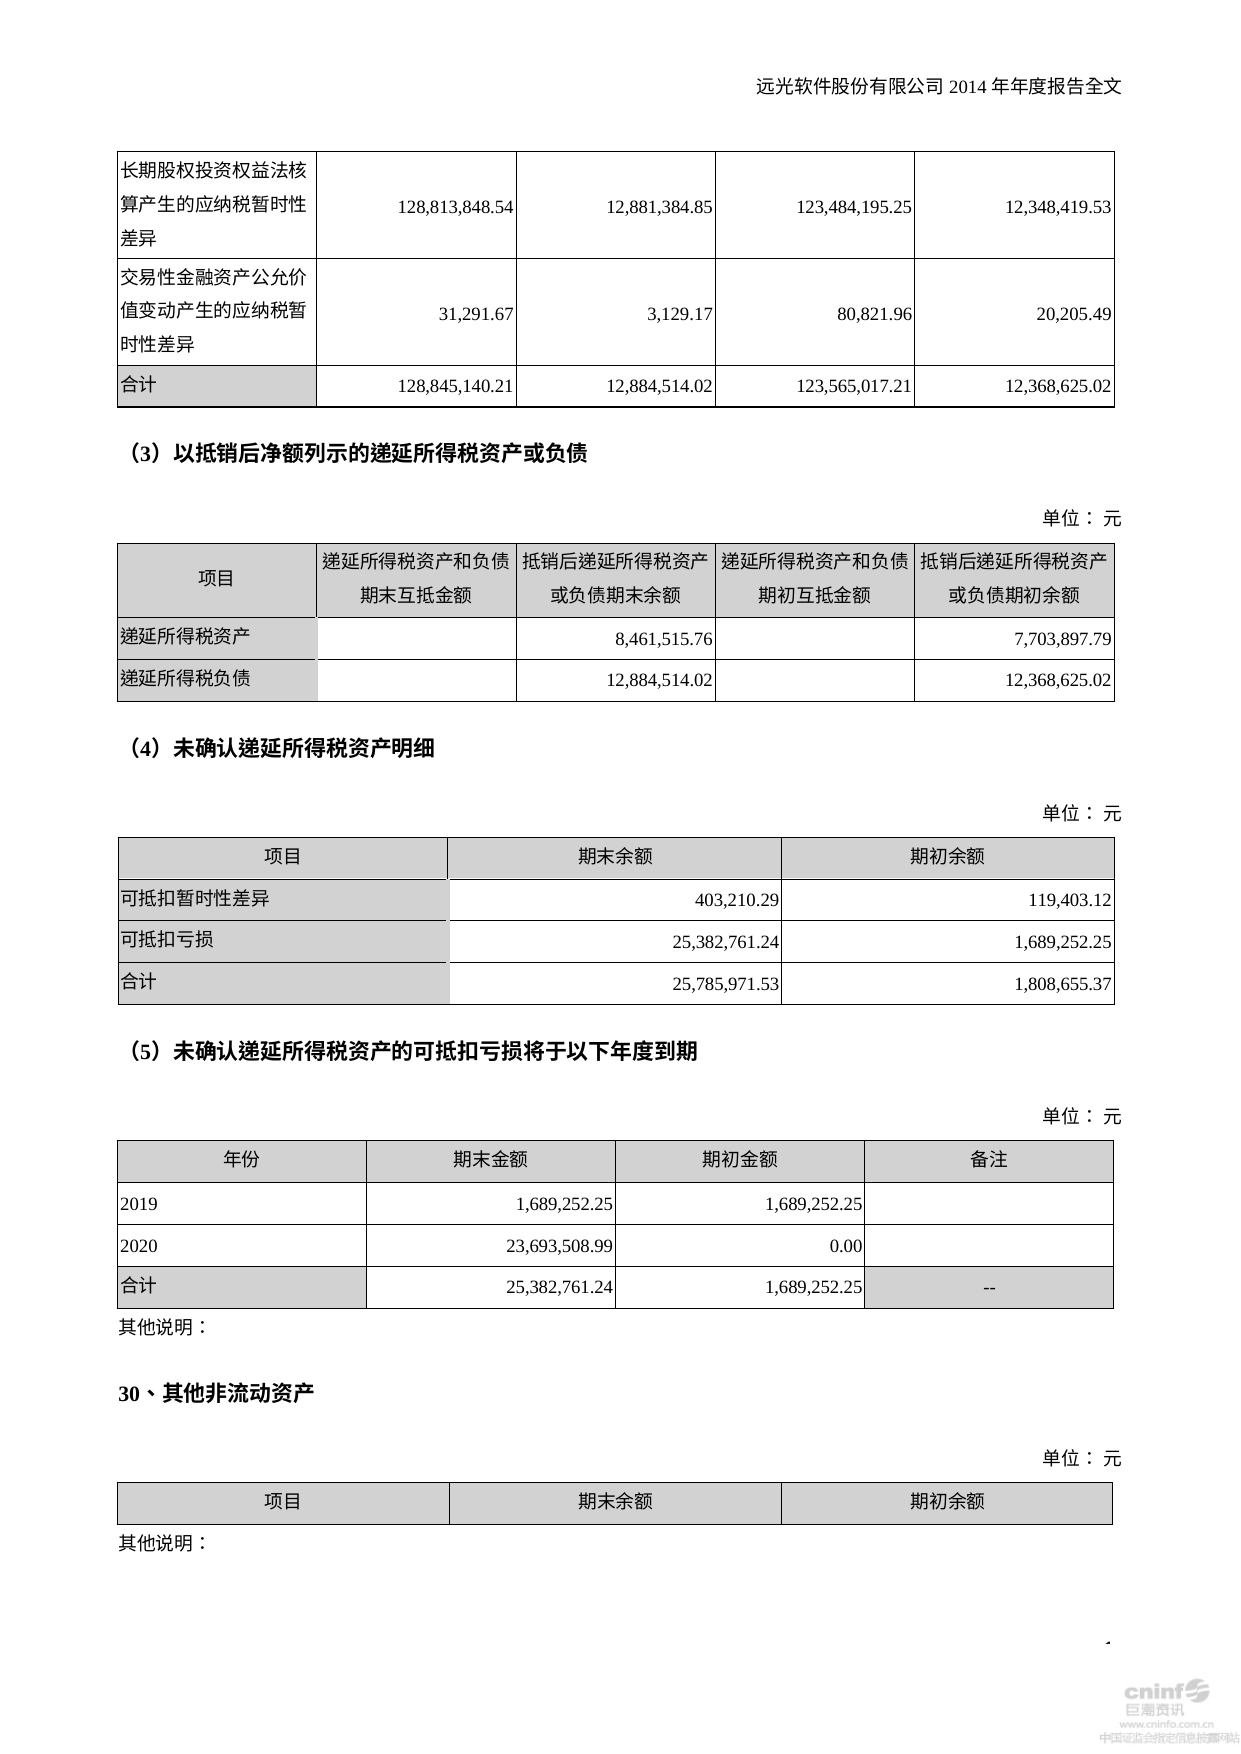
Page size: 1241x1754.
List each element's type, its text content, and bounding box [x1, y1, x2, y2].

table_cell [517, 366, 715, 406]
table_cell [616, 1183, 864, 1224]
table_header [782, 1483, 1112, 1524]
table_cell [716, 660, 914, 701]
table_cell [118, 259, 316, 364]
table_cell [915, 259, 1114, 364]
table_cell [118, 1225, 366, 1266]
text 单位： 元 [102, 1445, 1122, 1470]
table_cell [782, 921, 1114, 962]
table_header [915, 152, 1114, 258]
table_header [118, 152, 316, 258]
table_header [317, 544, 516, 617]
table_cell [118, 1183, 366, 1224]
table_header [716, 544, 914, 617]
subtitle （3）以抵销后净额列示的递延所得税资产或负债 [118, 438, 1240, 468]
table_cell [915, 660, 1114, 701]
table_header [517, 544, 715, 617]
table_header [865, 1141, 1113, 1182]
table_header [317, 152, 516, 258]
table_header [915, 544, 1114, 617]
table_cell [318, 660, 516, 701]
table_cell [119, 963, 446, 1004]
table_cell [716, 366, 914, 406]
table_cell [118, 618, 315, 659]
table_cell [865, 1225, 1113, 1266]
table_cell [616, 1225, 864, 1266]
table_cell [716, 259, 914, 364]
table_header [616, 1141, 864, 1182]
text 单位： 元 [102, 800, 1122, 825]
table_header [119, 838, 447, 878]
subtitle 30、其他非流动资产 [118, 1377, 1240, 1407]
text 其他说明： [118, 1530, 1240, 1556]
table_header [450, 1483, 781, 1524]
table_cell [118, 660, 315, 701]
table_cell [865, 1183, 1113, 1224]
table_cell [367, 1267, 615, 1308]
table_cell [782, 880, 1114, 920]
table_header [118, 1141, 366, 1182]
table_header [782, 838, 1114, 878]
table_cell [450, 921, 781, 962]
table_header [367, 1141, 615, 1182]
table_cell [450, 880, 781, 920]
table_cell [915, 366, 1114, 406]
picture [1099, 1673, 1241, 1754]
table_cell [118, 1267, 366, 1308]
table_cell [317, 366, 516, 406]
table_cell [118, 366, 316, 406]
text 单位： 元 [102, 1103, 1122, 1129]
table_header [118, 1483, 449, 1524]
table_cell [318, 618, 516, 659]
subtitle （5）未确认递延所得税资产的可抵扣亏损将于以下年度到期 [118, 1036, 1240, 1066]
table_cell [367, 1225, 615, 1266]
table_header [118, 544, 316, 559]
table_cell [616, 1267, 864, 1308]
text 其他说明： [118, 1314, 1240, 1339]
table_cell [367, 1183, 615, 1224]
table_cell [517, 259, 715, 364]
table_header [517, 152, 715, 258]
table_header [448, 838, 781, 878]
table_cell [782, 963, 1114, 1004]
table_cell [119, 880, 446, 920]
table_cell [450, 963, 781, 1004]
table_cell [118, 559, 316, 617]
subtitle （4）未确认递延所得税资产明细 [118, 732, 1240, 762]
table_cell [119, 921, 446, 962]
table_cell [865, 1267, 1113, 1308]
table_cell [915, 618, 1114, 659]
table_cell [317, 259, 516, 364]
text 单位： 元 [102, 506, 1122, 531]
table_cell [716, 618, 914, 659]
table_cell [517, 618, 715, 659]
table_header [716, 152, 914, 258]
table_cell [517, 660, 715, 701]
